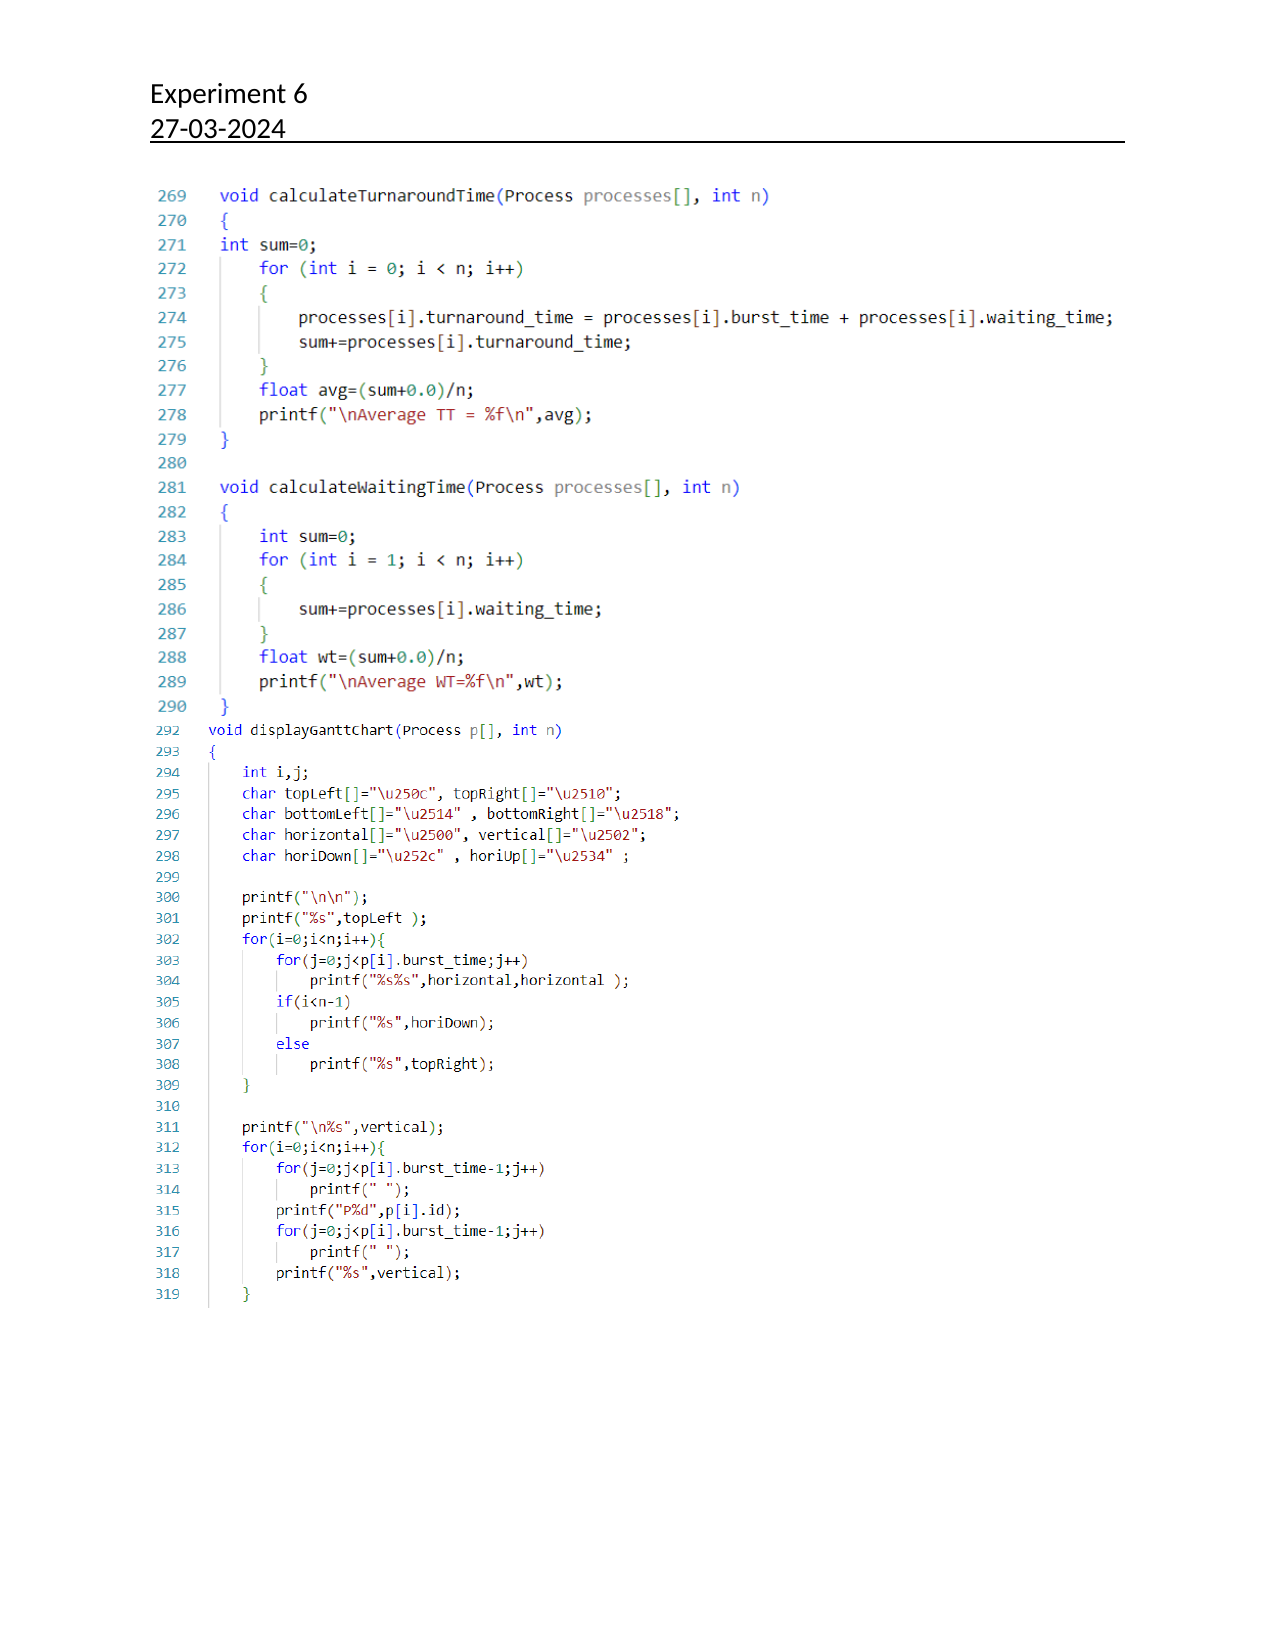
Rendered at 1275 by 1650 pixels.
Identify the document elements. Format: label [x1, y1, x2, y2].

picture [150, 181, 1125, 1308]
